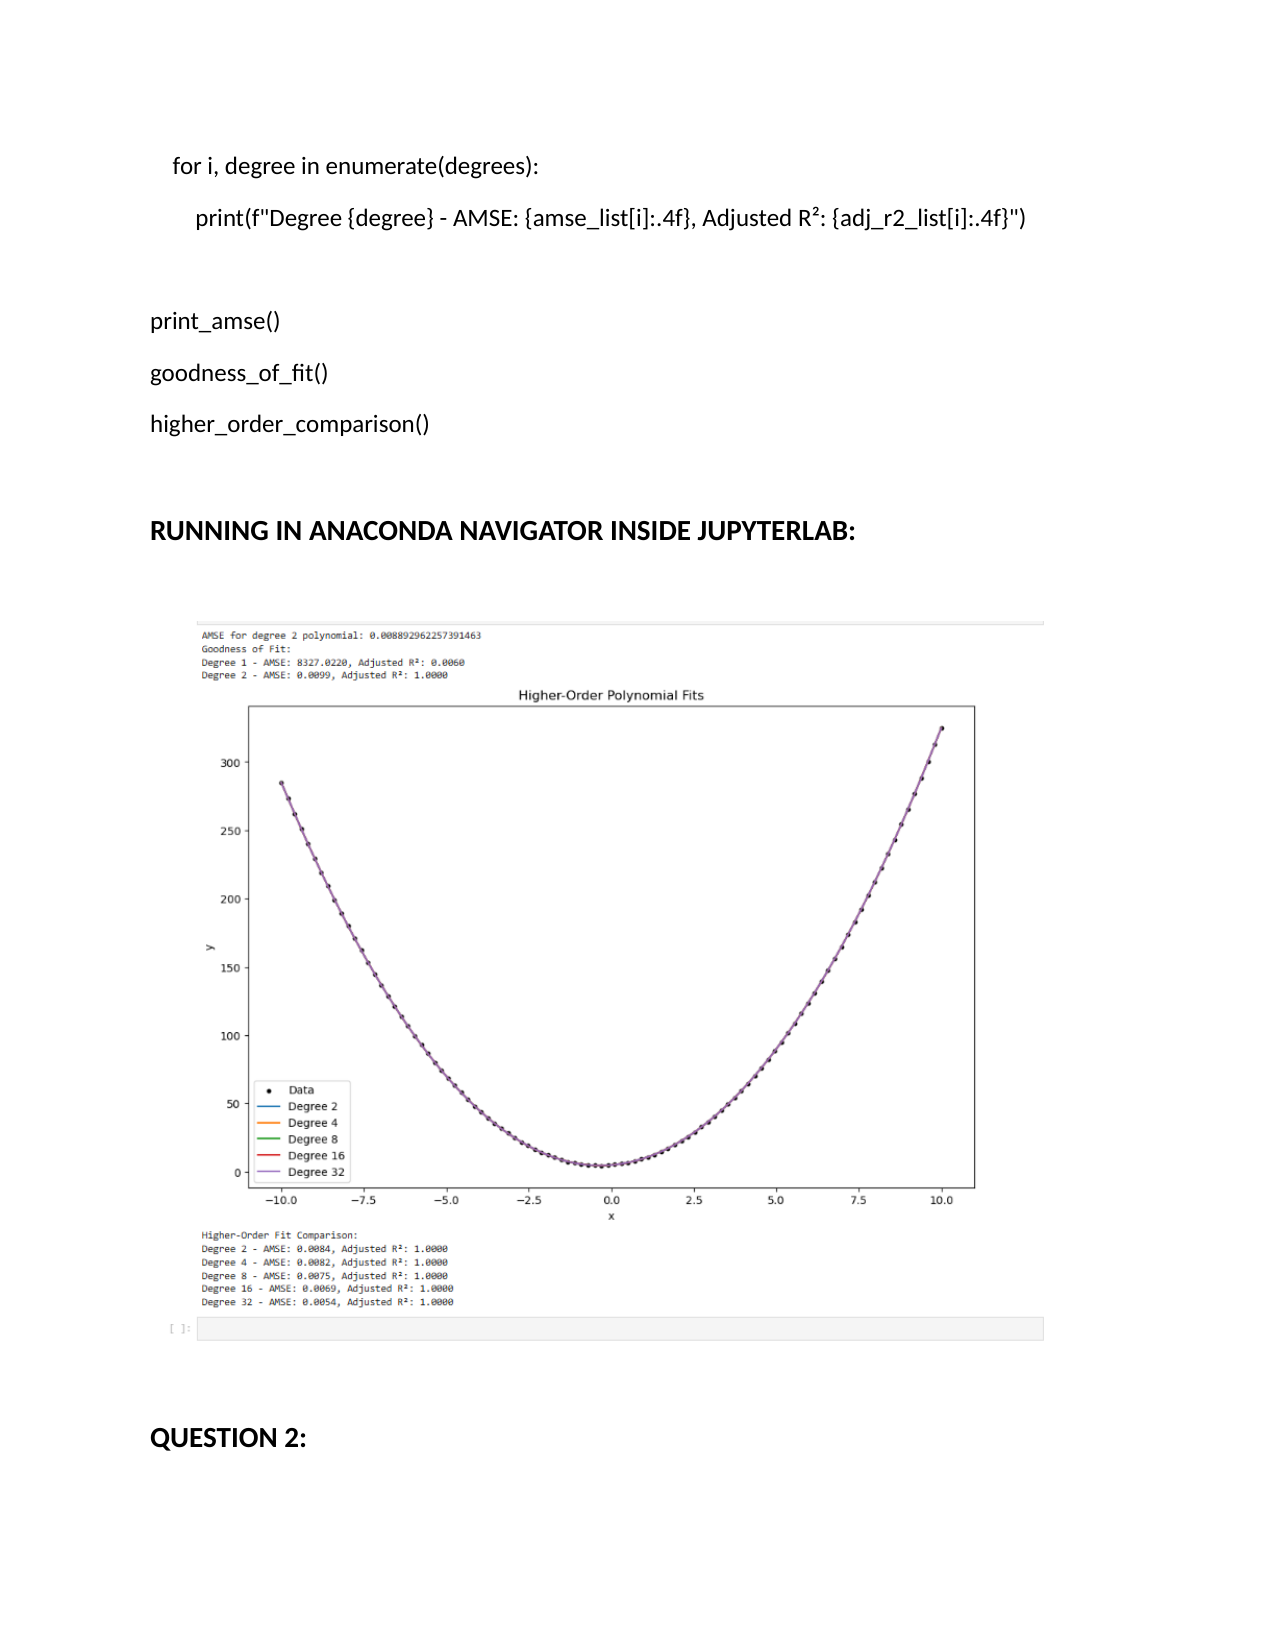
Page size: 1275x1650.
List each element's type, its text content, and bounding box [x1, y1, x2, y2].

text higher_order_comparison() [150, 408, 1125, 439]
text RUNNING IN ANACONDA NAVIGATOR INSIDE JUPYTERLAB: [150, 512, 1125, 547]
text QUESTION 2: [150, 1419, 1125, 1455]
picture [150, 621, 1045, 1346]
text print(f"Degree {degree} - AMSE: {amse_list[i]:.4f}, Adjusted R²: {adj_r2_list[i]:.4f}") [150, 202, 1125, 232]
text print_amse() [150, 305, 1125, 336]
text for i, degree in enumerate(degrees): [150, 150, 1125, 181]
text goodness_of_fit() [150, 357, 1125, 387]
